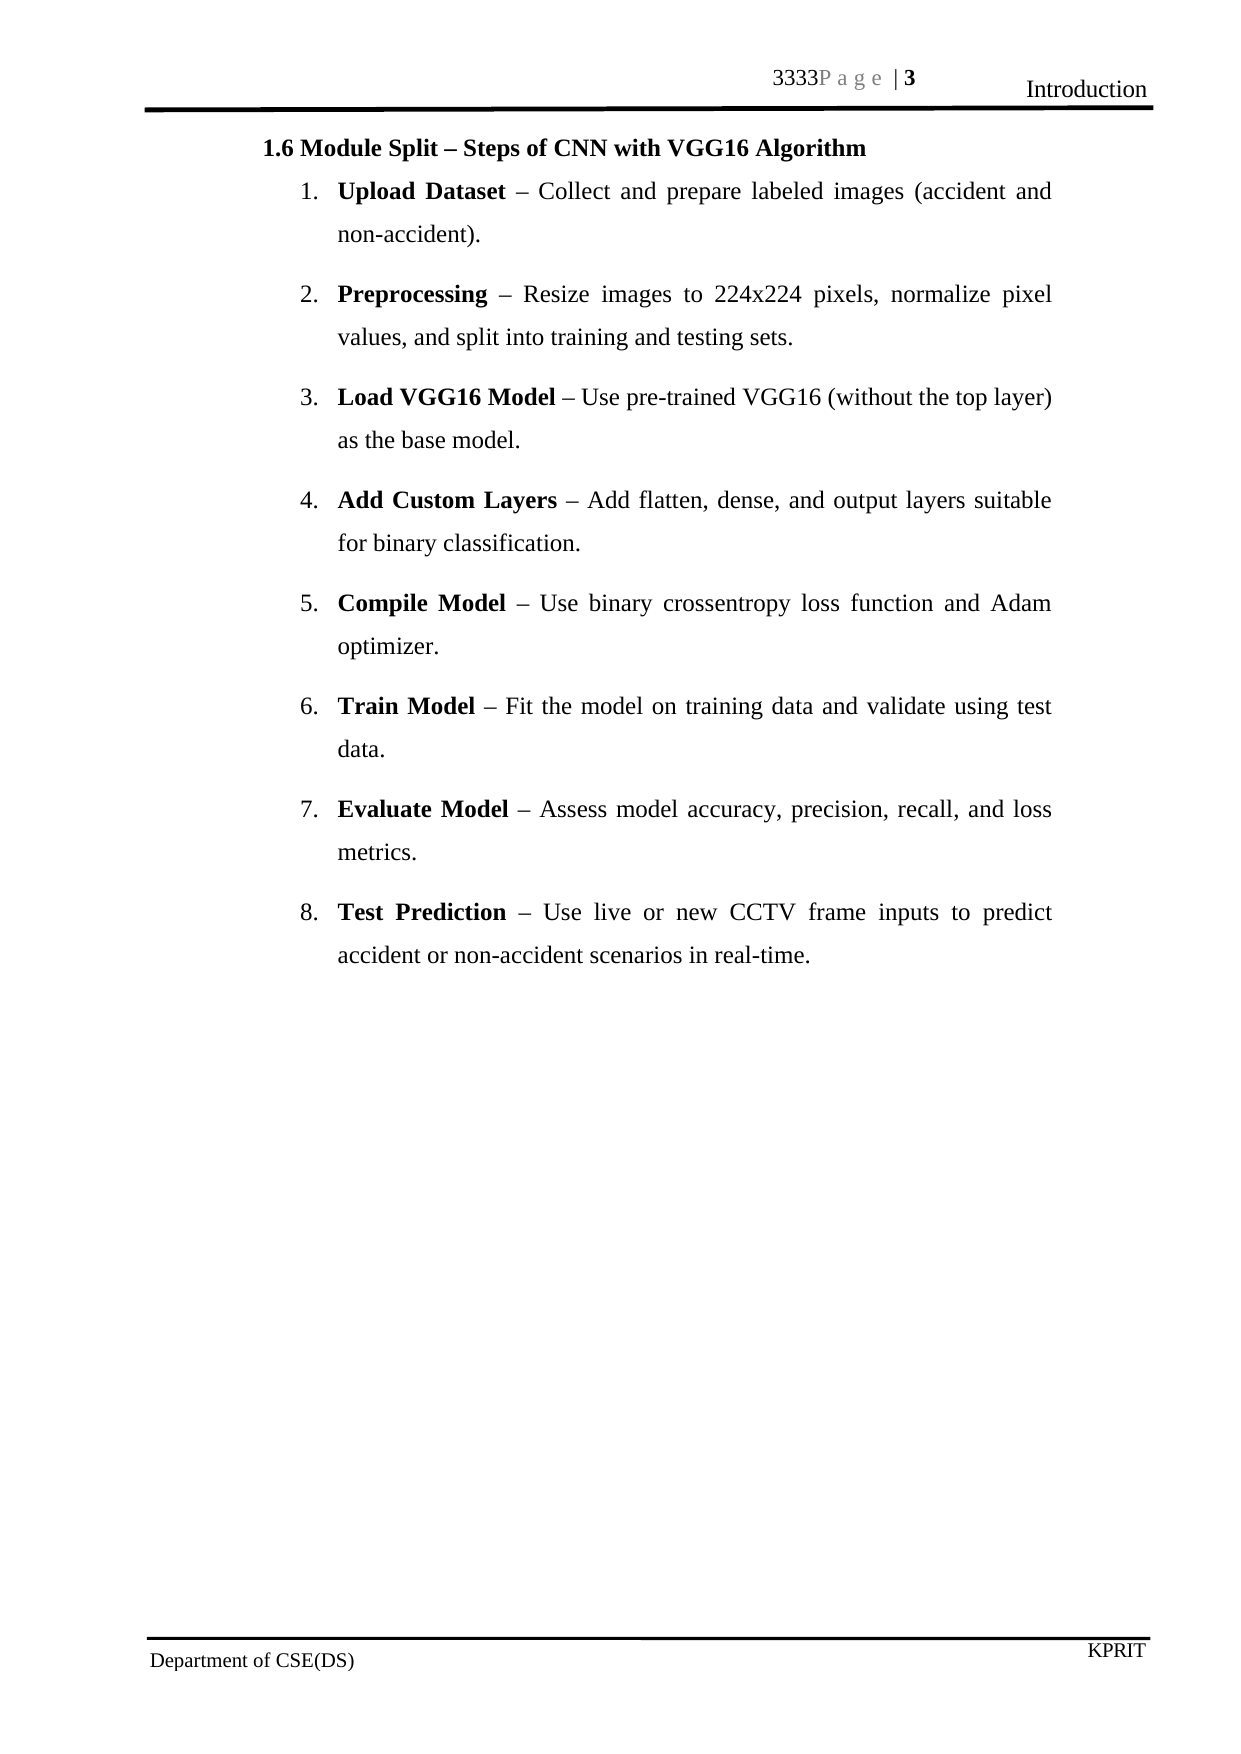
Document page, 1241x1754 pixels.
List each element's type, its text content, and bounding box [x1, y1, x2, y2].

text 1.6 Module Split – Steps of CNN with VGG16 Algorithm [262, 133, 1053, 162]
list Compile Model – Use binary crossentropy loss function and Adam optimizer. [300, 588, 1053, 660]
list Train Model – Fit the model on training data and validate using test data. [300, 691, 1053, 763]
list Evaluate Model – Assess model accuracy, precision, recall, and loss metrics. [300, 794, 1053, 866]
list Add Custom Layers – Add flatten, dense, and output layers suitable for binary classification. [300, 485, 1053, 557]
list Test Prediction – Use live or new CCTV frame inputs to predict accident or non-accident scenarios in real-time. [300, 897, 1053, 968]
list Load VGG16 Model – Use pre-trained VGG16 (without the top layer) as the base model. [300, 382, 1053, 454]
list Preprocessing – Resize images to 224x224 pixels, normalize pixel values, and split into training and testing sets. [300, 279, 1053, 351]
list Upload Dataset – Collect and prepare labeled images (accident and non-accident). [300, 176, 1053, 248]
